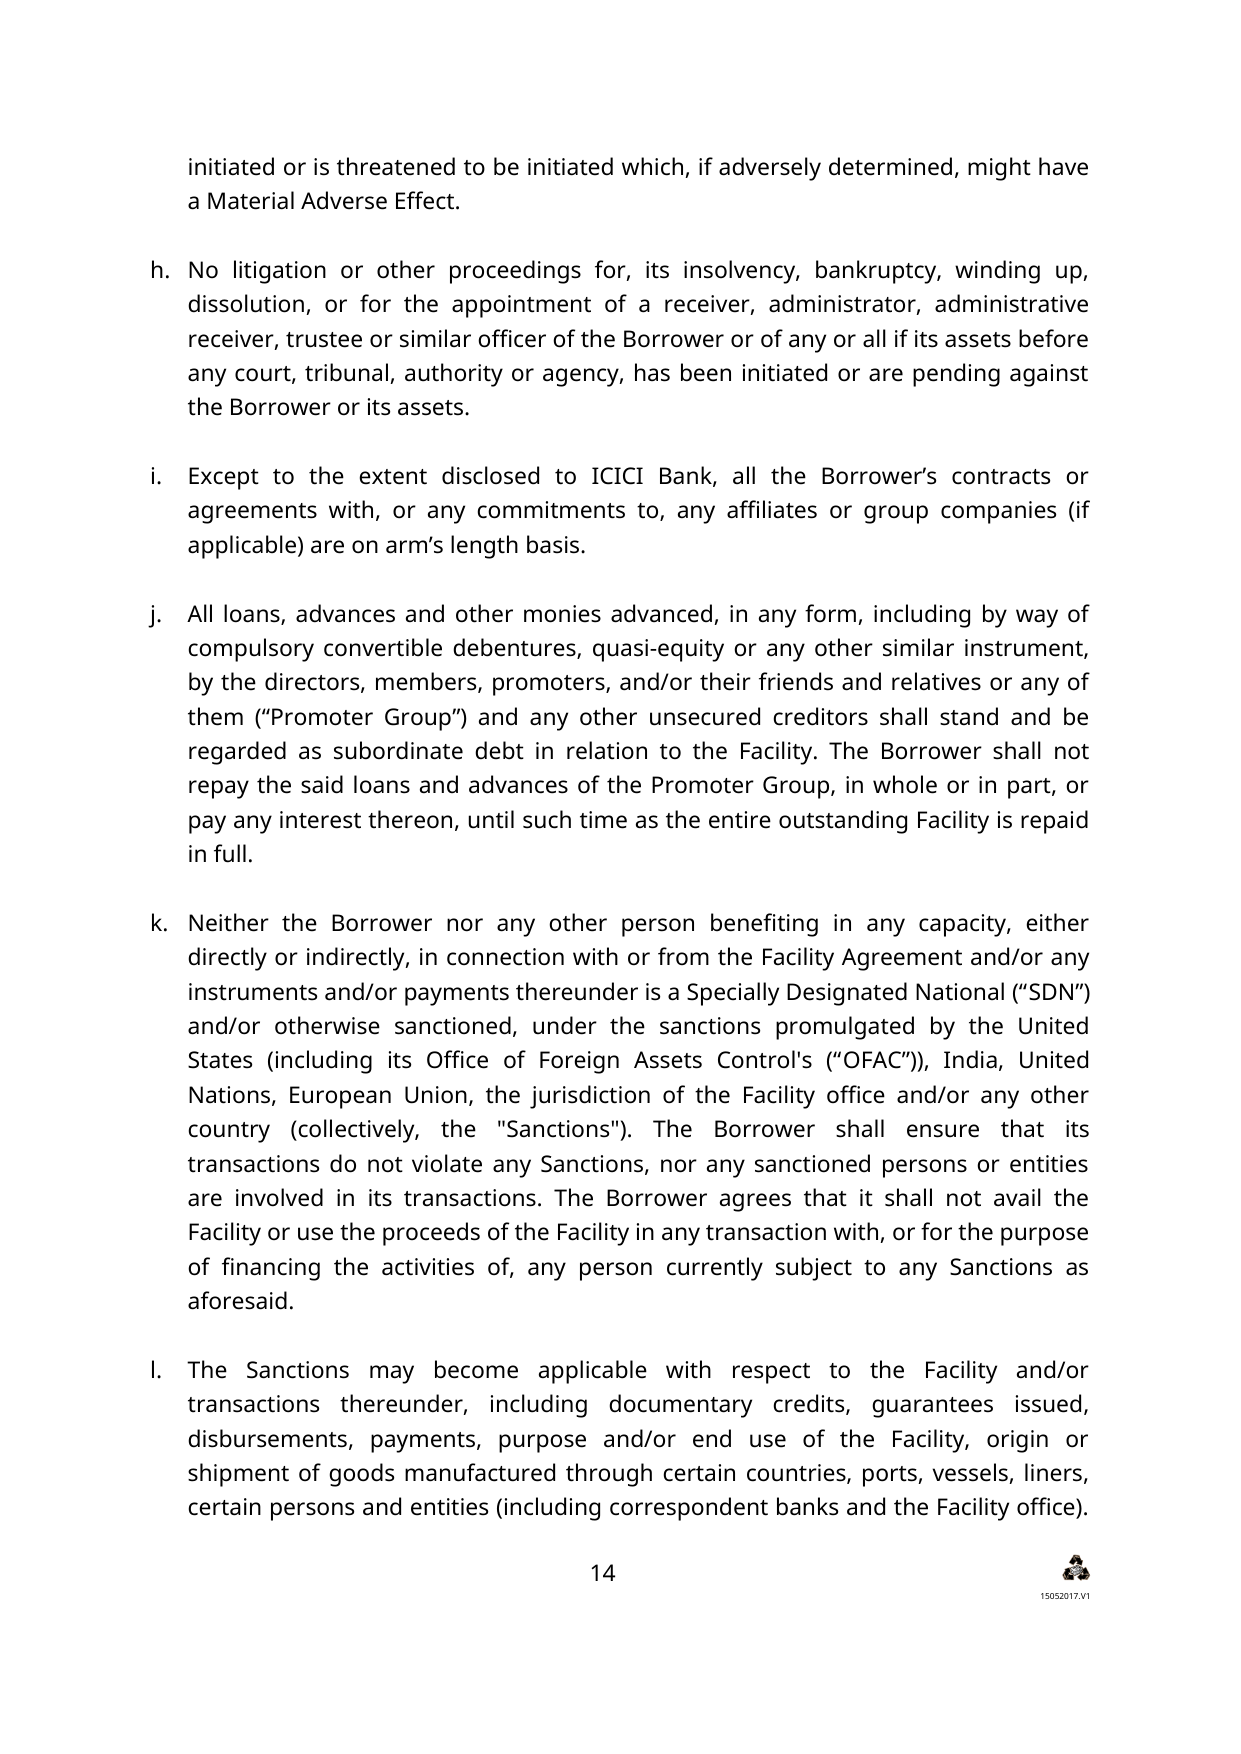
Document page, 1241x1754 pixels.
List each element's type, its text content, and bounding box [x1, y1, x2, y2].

list All loans, advances and other monies advanced, in any form, including by way of compulsory convertible debentures, quasi-equity or any other similar instrument, by the directors, members, promoters, and/or their friends and relatives or any of them (“Promoter Group”) and any other unsecured creditors shall stand and be regarded as subordinate debt in relation to the Facility. The Borrower shall not repay the said loans and advances of the Promoter Group, in whole or in part, or pay any interest thereon, until such time as the entire outstanding Facility is repaid in full. [150, 598, 1090, 869]
list Except to the extent disclosed to ICICI Bank, all the Borrower’s contracts or agreements with, or any commitments to, any affiliates or group companies (if applicable) are on arm’s length basis. [150, 460, 1090, 560]
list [150, 151, 1090, 216]
list Neither the Borrower nor any other person benefiting in any capacity, either directly or indirectly, in connection with or from the Facility Agreement and/or any instruments and/or payments thereunder is a Specially Designated National (“SDN”) and/or otherwise sanctioned, under the sanctions promulgated by the United States (including its Office of Foreign Assets Control's (“OFAC”)), India, United Nations, European Union, the jurisdiction of the Facility office and/or any other country (collectively, the "Sanctions"). The Borrower shall ensure that its transactions do not violate any Sanctions, nor any sanctioned persons or entities are involved in its transactions. The Borrower agrees that it shall not avail the Facility or use the proceeds of the Facility in any transaction with, or for the purpose of financing the activities of, any person currently subject to any Sanctions as aforesaid. [150, 907, 1090, 1316]
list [150, 1354, 1090, 1523]
list No litigation or other proceedings for, its insolvency, bankruptcy, winding up, dissolution, or for the appointment of a receiver, administrator, administrative receiver, trustee or similar officer of the Borrower or of any or all if its assets before any court, tribunal, authority or agency, has been initiated or are pending against the Borrower or its assets. [150, 254, 1090, 423]
